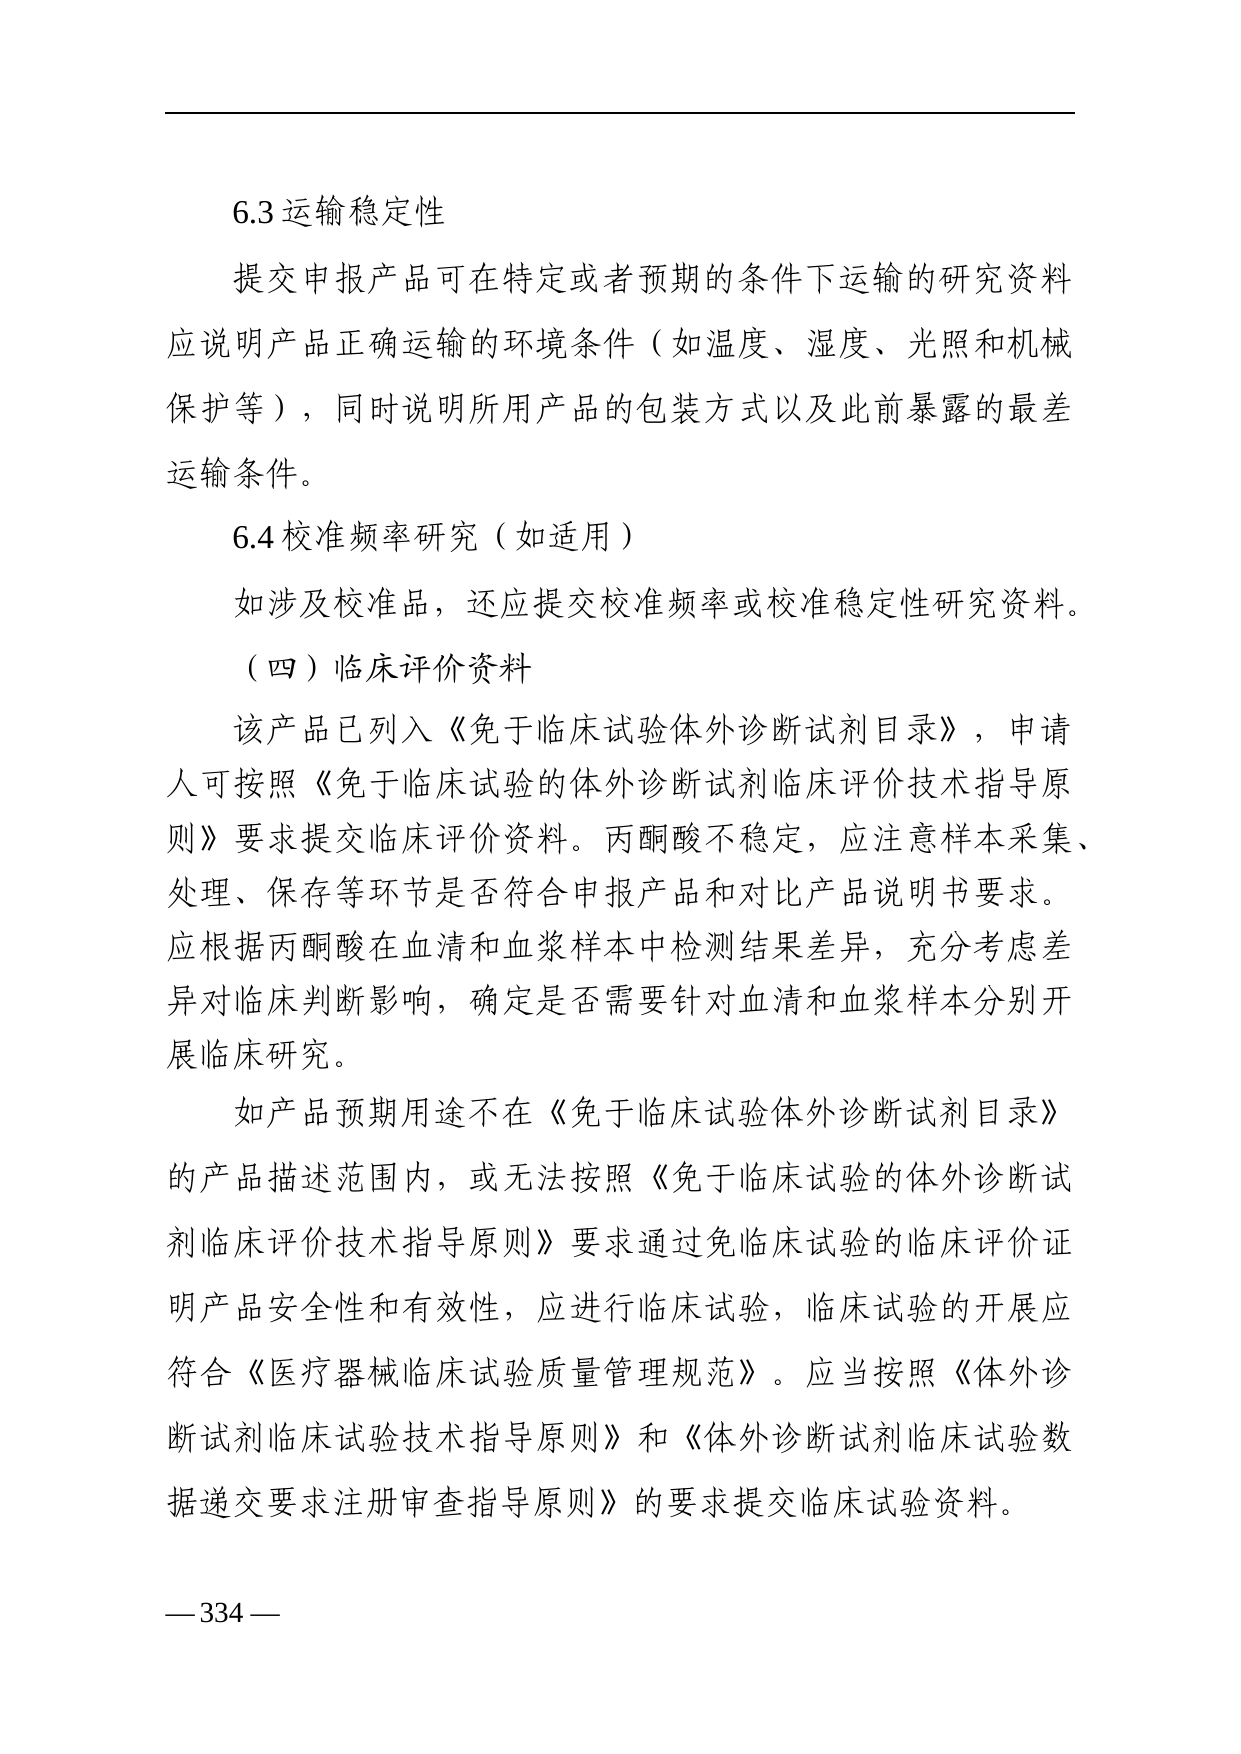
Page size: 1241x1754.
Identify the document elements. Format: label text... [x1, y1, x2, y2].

text 如产品预期用途不在《免于临床试验体外诊断试剂目录》的产品描述范围内，或无法按照《免于临床试验的体外诊断试剂临床评价技术指导原则》要求通过免临床试验的临床评价证明产品安全性和有效性，应进行临床试验，临床试验的开展应符合《医疗器械临床试验质量管理规范》。应当按照《体外诊断试剂临床试验技术指导原则》和《体外诊断试剂临床试验数据递交要求注册审查指导原则》的要求提交临床试验资料。 [165, 1077, 1075, 1532]
text 如涉及校准品，还应提交校准频率或校准稳定性研究资料。 [165, 568, 1075, 633]
text 6.4校准频率研究（如适用） [165, 503, 1075, 568]
text 6.3运输稳定性 [165, 178, 1075, 243]
text 该产品已列入《免于临床试验体外诊断试剂目录》，申请人可按照《免于临床试验的体外诊断试剂临床评价技术指导原则》要求提交临床评价资料。丙酮酸不稳定，应注意样本采集、处理、保存等环节是否符合申报产品和对比产品说明书要求。应根据丙酮酸在血清和血浆样本中检测结果差异，充分考虑差异对临床判断影响，确定是否需要针对血清和血浆样本分别开展临床研究。 [165, 698, 1075, 1077]
text （四）临床评价资料 [165, 633, 1082, 698]
text 提交申报产品可在特定或者预期的条件下运输的研究资料，应说明产品正确运输的环境条件（如温度、湿度、光照和机械保护等），同时说明所用产品的包装方式以及此前暴露的最差运输条件。 [165, 243, 1075, 503]
